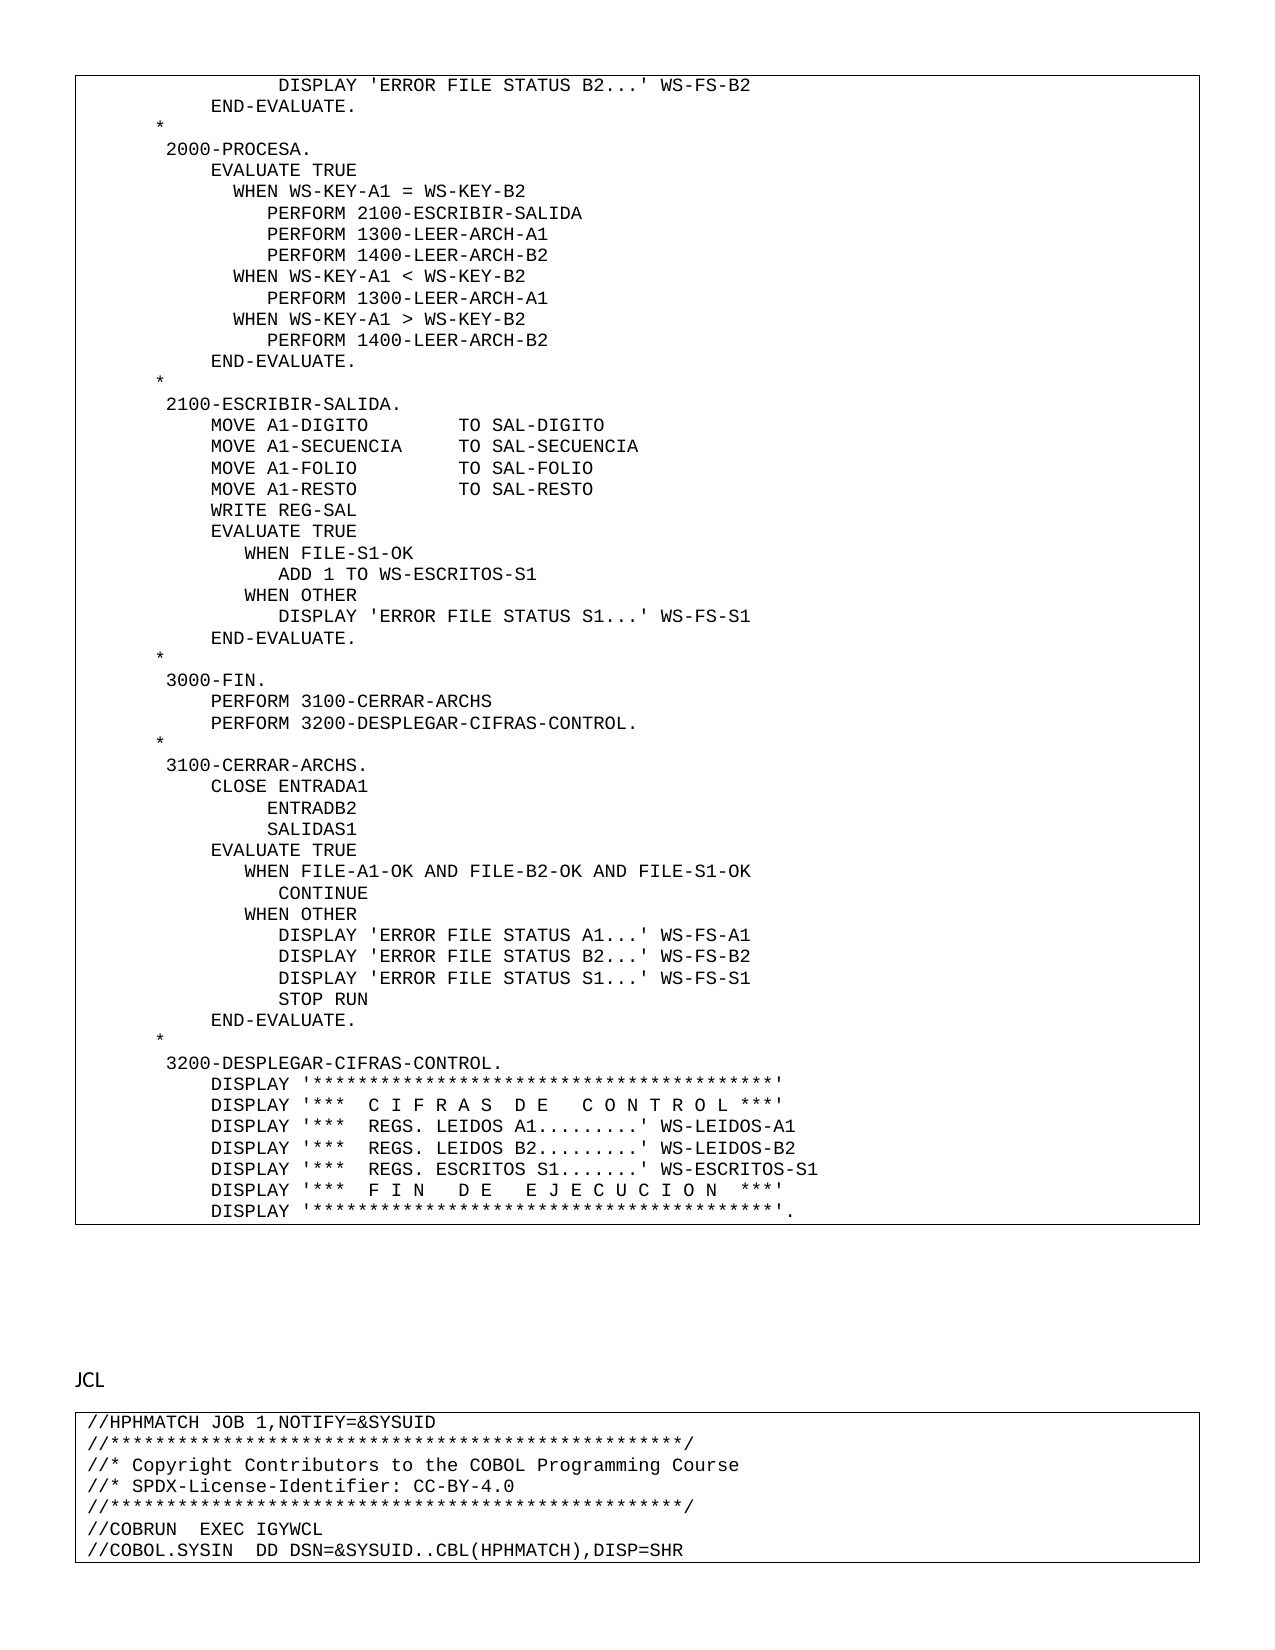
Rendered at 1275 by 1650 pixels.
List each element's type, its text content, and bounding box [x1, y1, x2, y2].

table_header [76, 76, 1199, 1223]
text JCL [75, 1365, 1200, 1393]
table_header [76, 1413, 1199, 1562]
